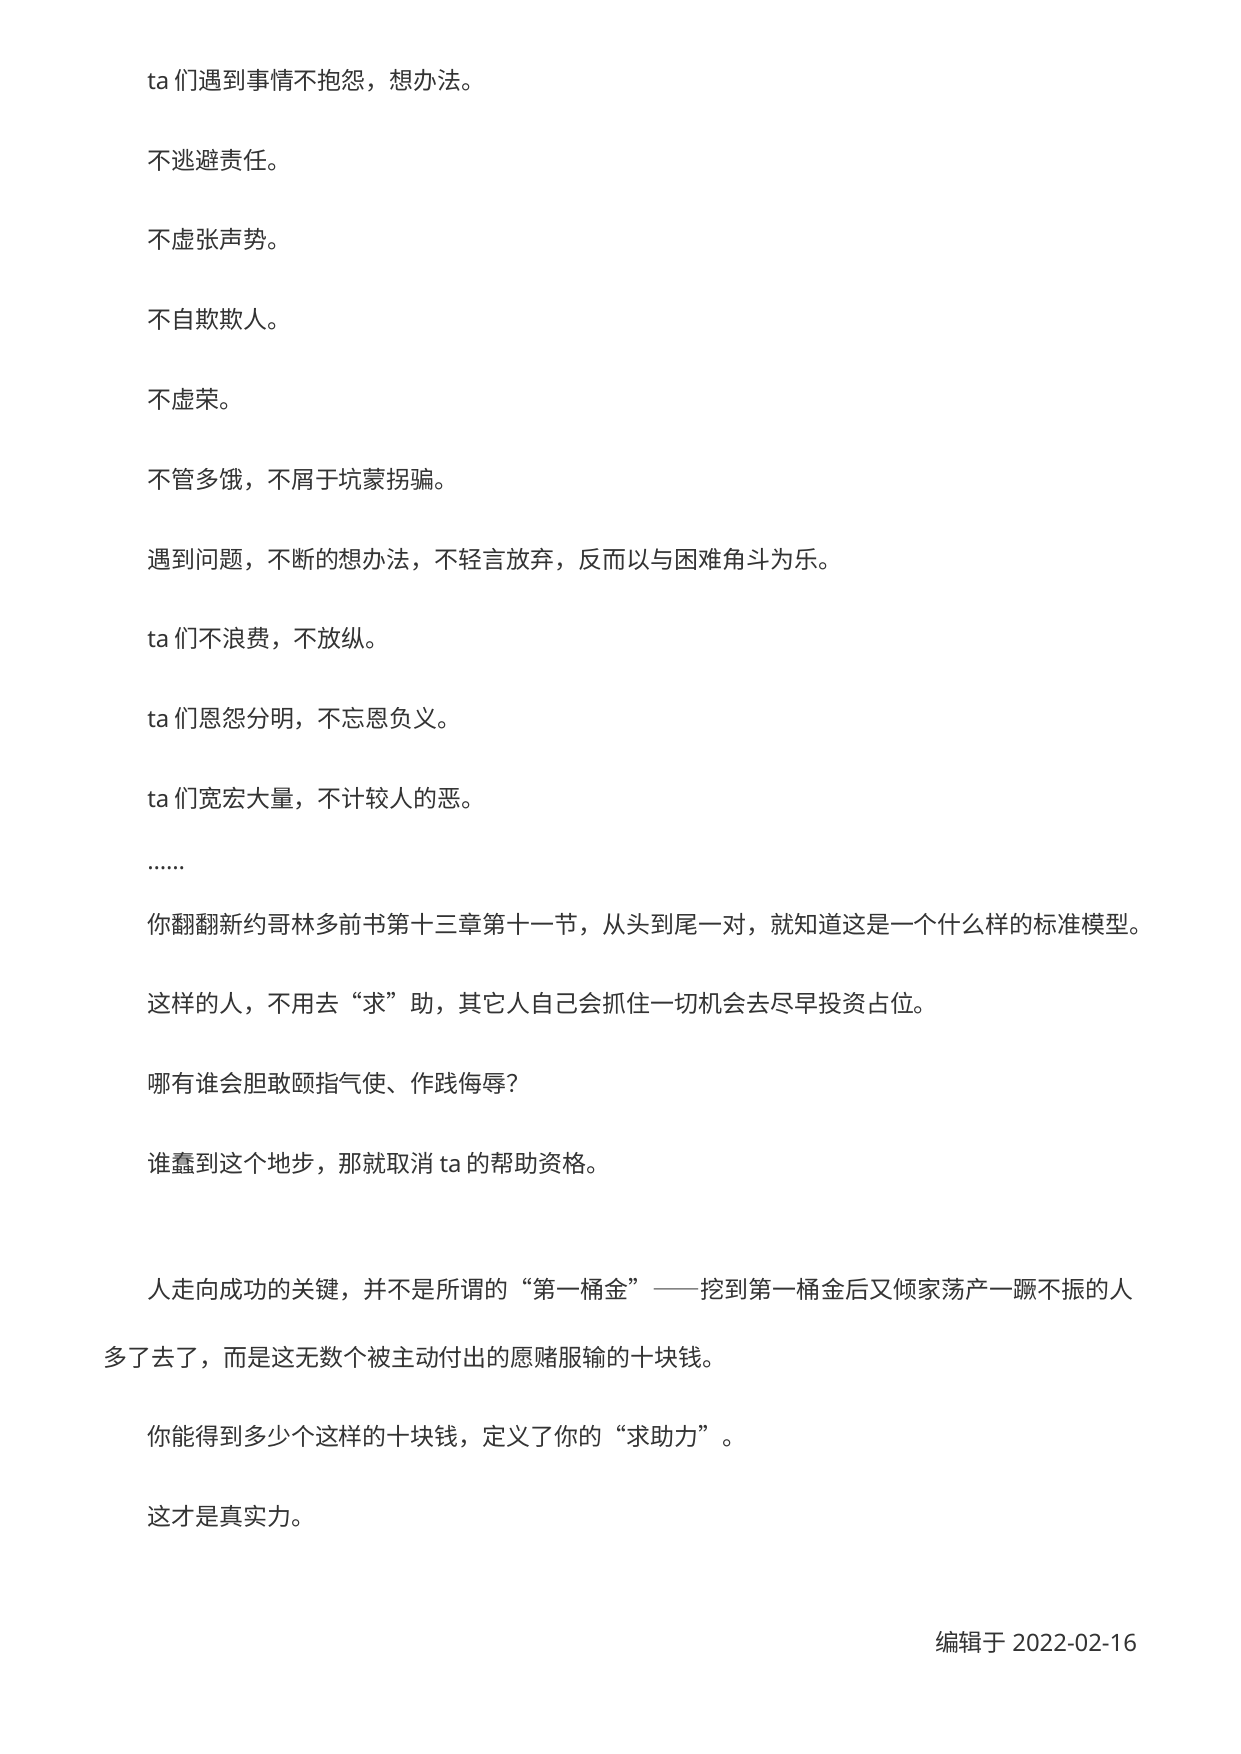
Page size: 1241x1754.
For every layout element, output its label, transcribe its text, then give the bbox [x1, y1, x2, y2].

text ta们不浪费，不放纵。 [103, 603, 1137, 671]
text 不管多饿，不屑于坑蒙拐骗。 [103, 444, 1137, 512]
text 不自欺欺人。 [103, 284, 1137, 352]
text 不虚张声势。 [103, 204, 1137, 272]
text 你能得到多少个这样的十块钱，定义了你的“求助力”。 [103, 1401, 1137, 1469]
text 不逃避责任。 [103, 125, 1137, 193]
text 谁蠢到这个地步，那就取消ta的帮助资格。 [103, 1128, 1137, 1196]
text 哪有谁会胆敢颐指气使、作践侮辱？ [103, 1048, 1137, 1116]
text …… [103, 843, 1137, 877]
text 遇到问题，不断的想办法，不轻言放弃，反而以与困难角斗为乐。 [103, 524, 1137, 592]
text 这才是真实力。 [103, 1481, 1137, 1549]
text 不虚荣。 [103, 364, 1137, 432]
text ta们遇到事情不抱怨，想办法。 [103, 45, 1137, 113]
text 这样的人，不用去“求”助，其它人自己会抓住一切机会去尽早投资占位。 [103, 968, 1137, 1036]
text ta们恩怨分明，不忘恩负义。 [103, 683, 1137, 751]
text ta们宽宏大量，不计较人的恶。 [103, 763, 1137, 831]
text 你翻翻新约哥林多前书第十三章第十一节，从头到尾一对，就知道这是一个什么样的标准模型。 [103, 889, 1137, 957]
text 人走向成功的关键，并不是所谓的“第一桶金”——挖到第一桶金后又倾家荡产一蹶不振的人多了去了，而是这无数个被主动付出的愿赌服输的十块钱。 [103, 1254, 1137, 1389]
text 编辑于 2022-02-16 [103, 1607, 1137, 1675]
